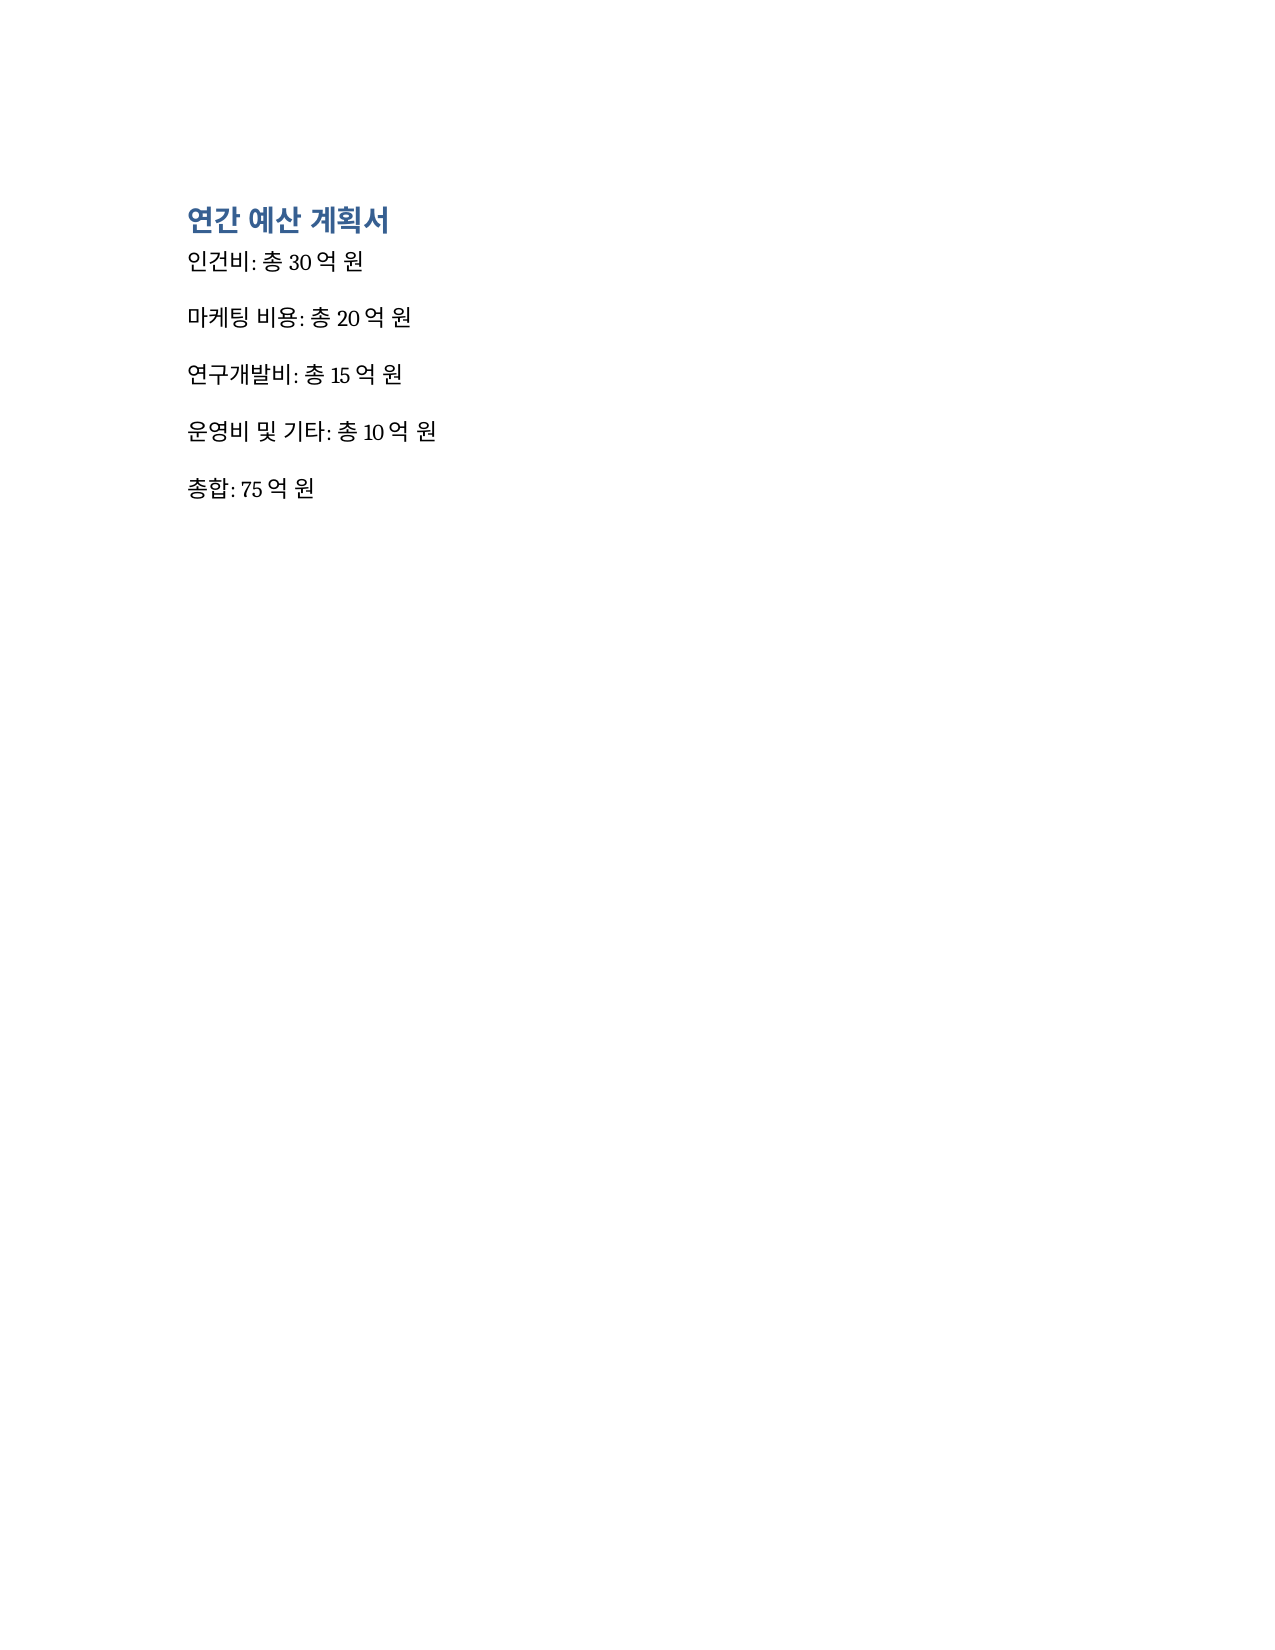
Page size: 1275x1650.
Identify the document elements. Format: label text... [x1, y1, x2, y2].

text 총합: 75억 원 [187, 473, 1087, 504]
text 운영비 및 기타: 총 10억 원 [187, 416, 1087, 447]
subtitle 연간 예산 계획서 [187, 200, 1087, 240]
text 인건비: 총 30억 원 [187, 246, 1087, 277]
text 연구개발비: 총 15억 원 [187, 359, 1087, 390]
text 마케팅 비용: 총 20억 원 [187, 302, 1087, 334]
